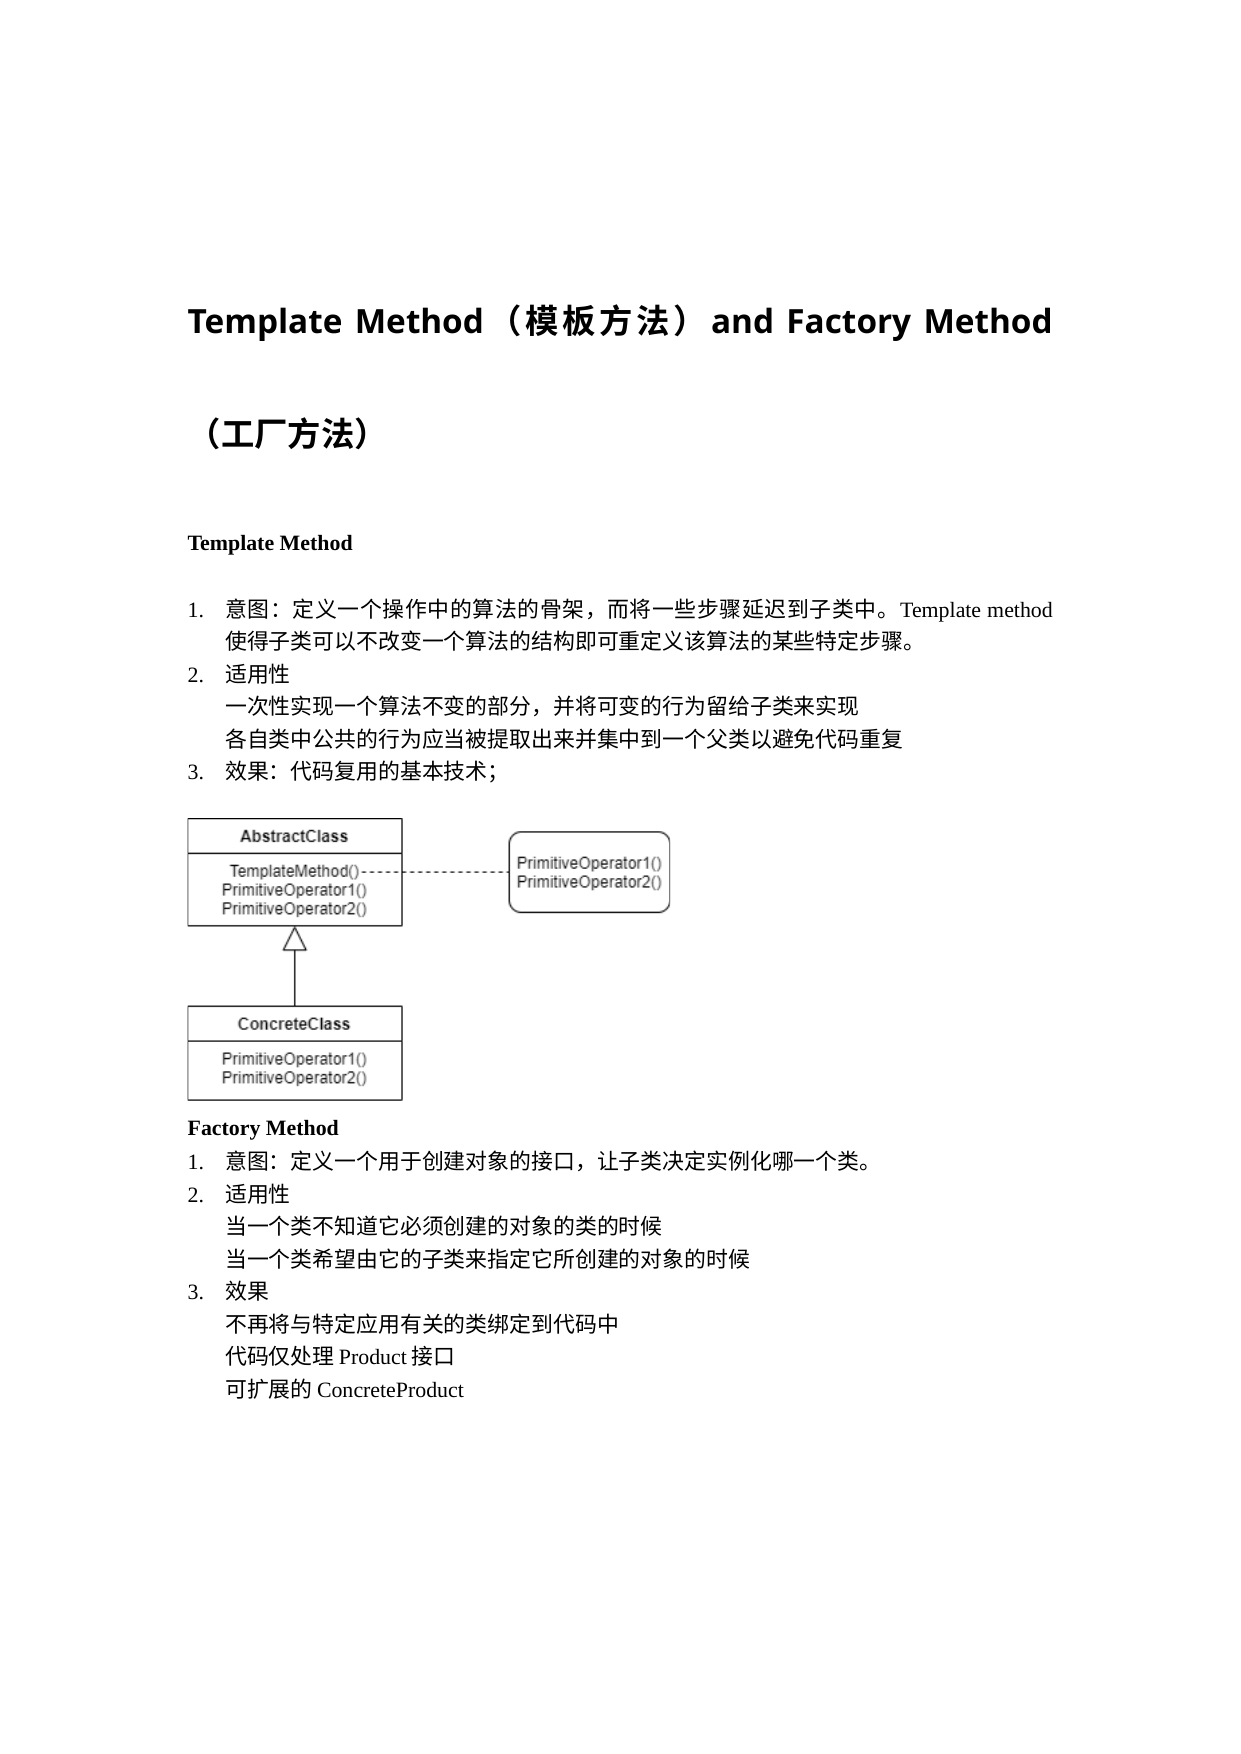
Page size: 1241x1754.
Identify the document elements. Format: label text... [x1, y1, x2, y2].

list 当一个类希望由它的子类来指定它所创建的对象的时候 [225, 1241, 1053, 1274]
text 可扩展的ConcreteProduct [225, 1371, 1053, 1404]
text Template Method [187, 526, 1053, 559]
subtitle Template Method（模板方法）and Factory Method（工厂方法） [187, 287, 1053, 464]
list 适用性 [187, 656, 1053, 689]
list 意图：定义一个操作中的算法的骨架，而将一些步骤延迟到子类中。Template method使得子类可以不改变一个算法的结构即可重定义该算法的某些特定步骤。 [187, 591, 1053, 656]
list 各自类中公共的行为应当被提取出来并集中到一个父类以避免代码重复 [225, 721, 1053, 754]
list 当一个类不知道它必须创建的对象的类的时候 [225, 1209, 1053, 1241]
text Factory Method [187, 1111, 1053, 1144]
list 效果 [187, 1274, 1053, 1306]
list 适用性 [187, 1176, 1053, 1209]
picture [187, 818, 671, 1105]
text 代码仅处理Product接口 [225, 1339, 1053, 1371]
list 效果：代码复用的基本技术； [187, 754, 1053, 786]
list 意图：定义一个用于创建对象的接口，让子类决定实例化哪一个类。 [187, 1144, 1053, 1176]
text 不再将与特定应用有关的类绑定到代码中 [225, 1306, 1053, 1339]
list 一次性实现一个算法不变的部分，并将可变的行为留给子类来实现 [225, 689, 1053, 721]
